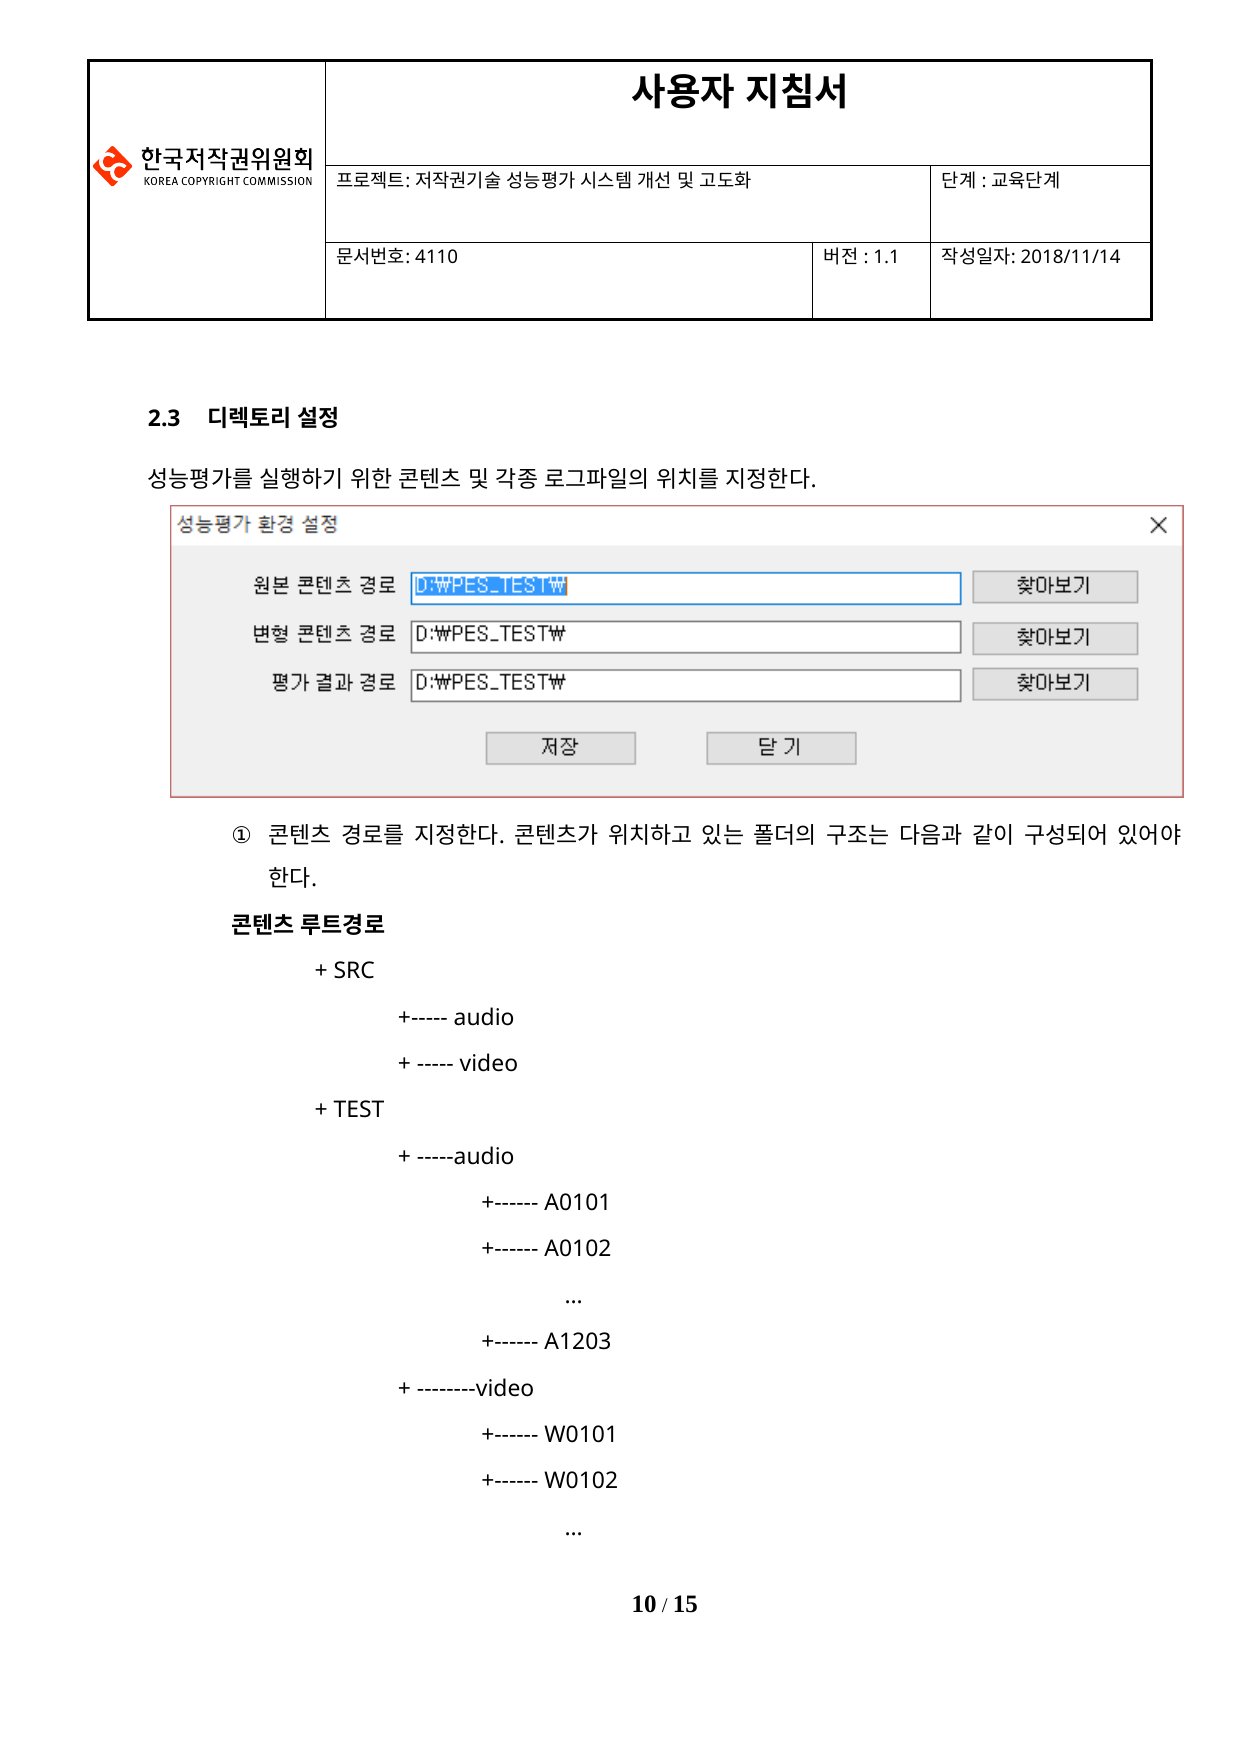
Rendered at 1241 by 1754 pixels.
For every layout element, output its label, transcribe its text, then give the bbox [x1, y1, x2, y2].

text +------ W0101 [148, 1415, 1181, 1452]
text … [148, 1507, 1181, 1545]
text +----- audio [148, 997, 1181, 1035]
text + -----audio [148, 1137, 1181, 1174]
text + SRC [148, 951, 1181, 989]
text … [148, 1276, 1181, 1313]
text + TEST [148, 1090, 1181, 1128]
text + ----- video [148, 1044, 1181, 1081]
text +------ W0102 [148, 1461, 1181, 1498]
subtitle 디렉토리 설정 [148, 398, 1181, 435]
text 성능평가를 실행하기 위한 콘텐츠 및 각종 로그파일의 위치를 지정한다. [148, 459, 1181, 497]
text + --------video [148, 1368, 1181, 1406]
picture [170, 505, 1184, 798]
text 콘텐츠 루트경로 [148, 904, 1181, 942]
text +------ A1203 [148, 1322, 1181, 1359]
picture [90, 140, 316, 191]
list 콘텐츠 경로를 지정한다. 콘텐츠가 위치하고 있는 폴더의 구조는 다음과 같이 구성되어 있어야 한다. [231, 815, 1181, 895]
text +------ A0101 [148, 1183, 1181, 1220]
text +------ A0102 [148, 1229, 1181, 1267]
